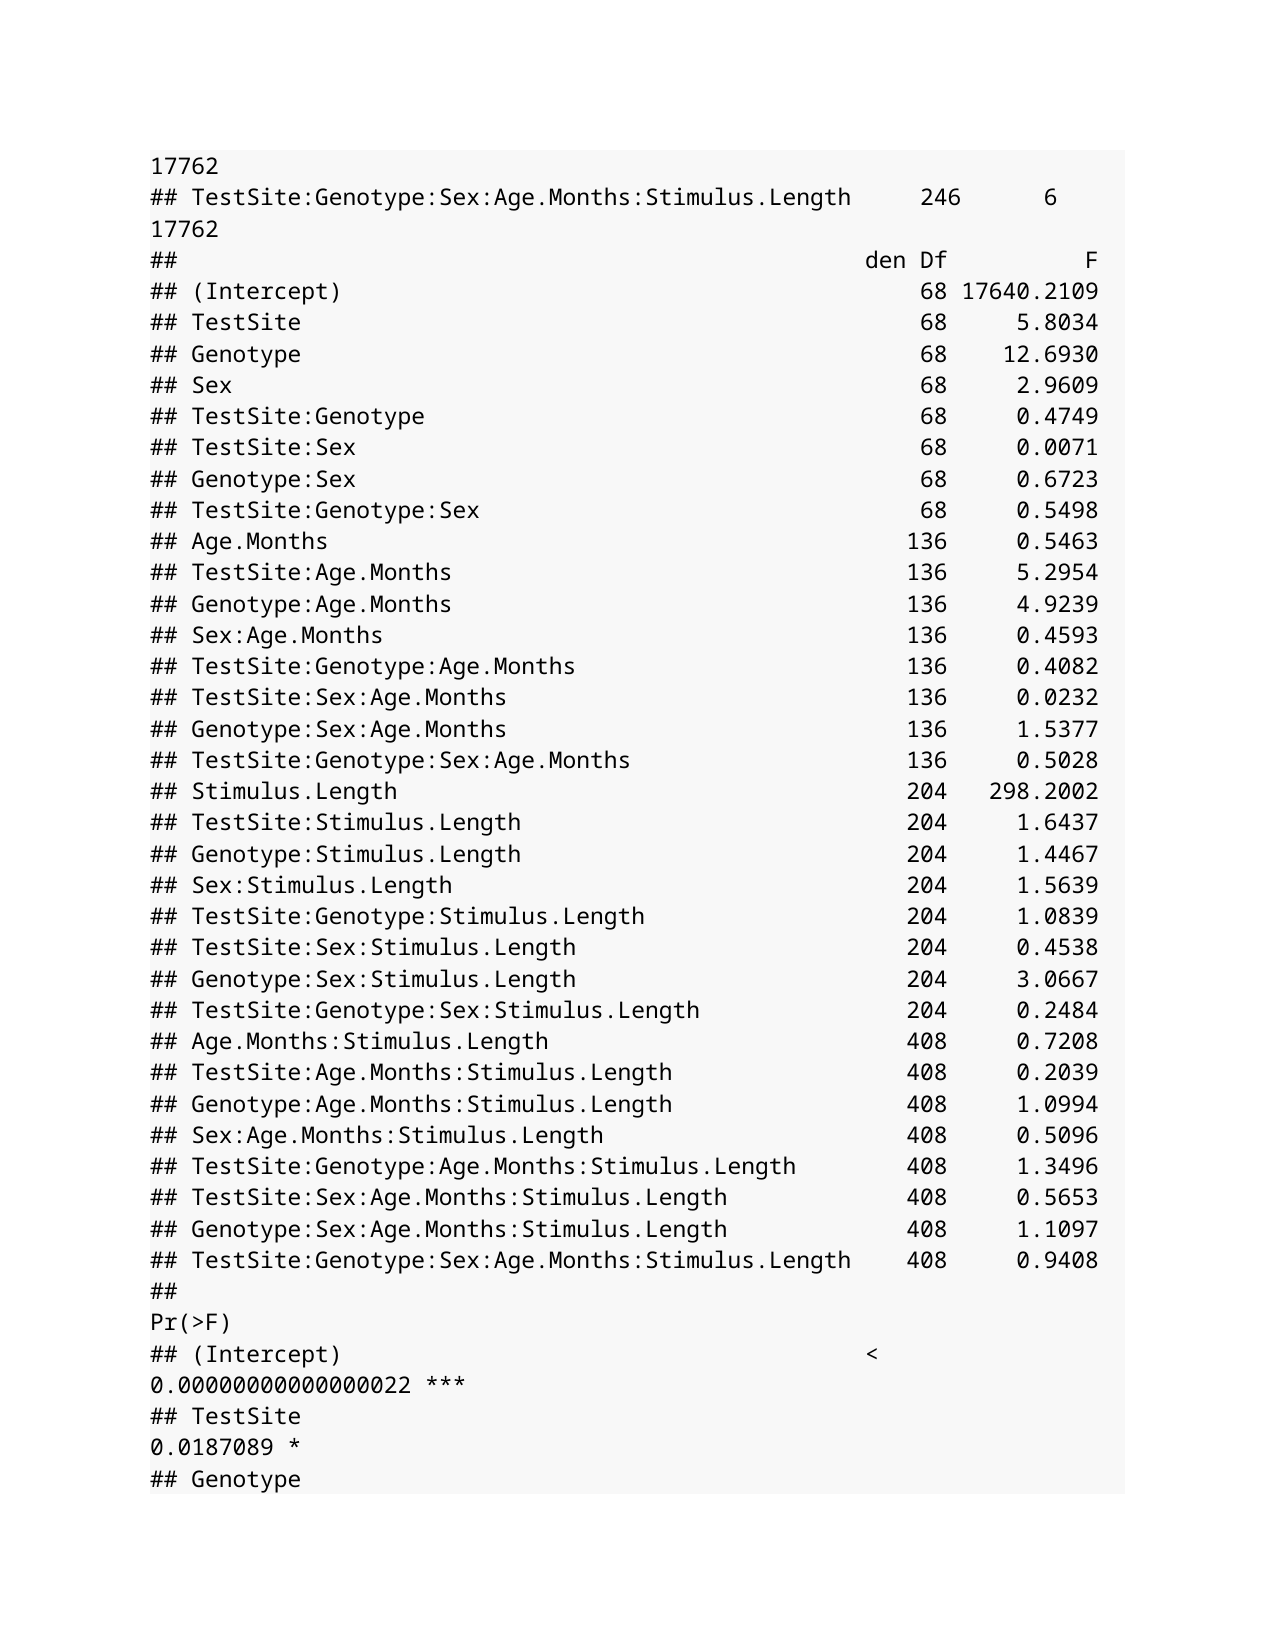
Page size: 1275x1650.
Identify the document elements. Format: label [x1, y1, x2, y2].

text [150, 150, 1125, 1494]
